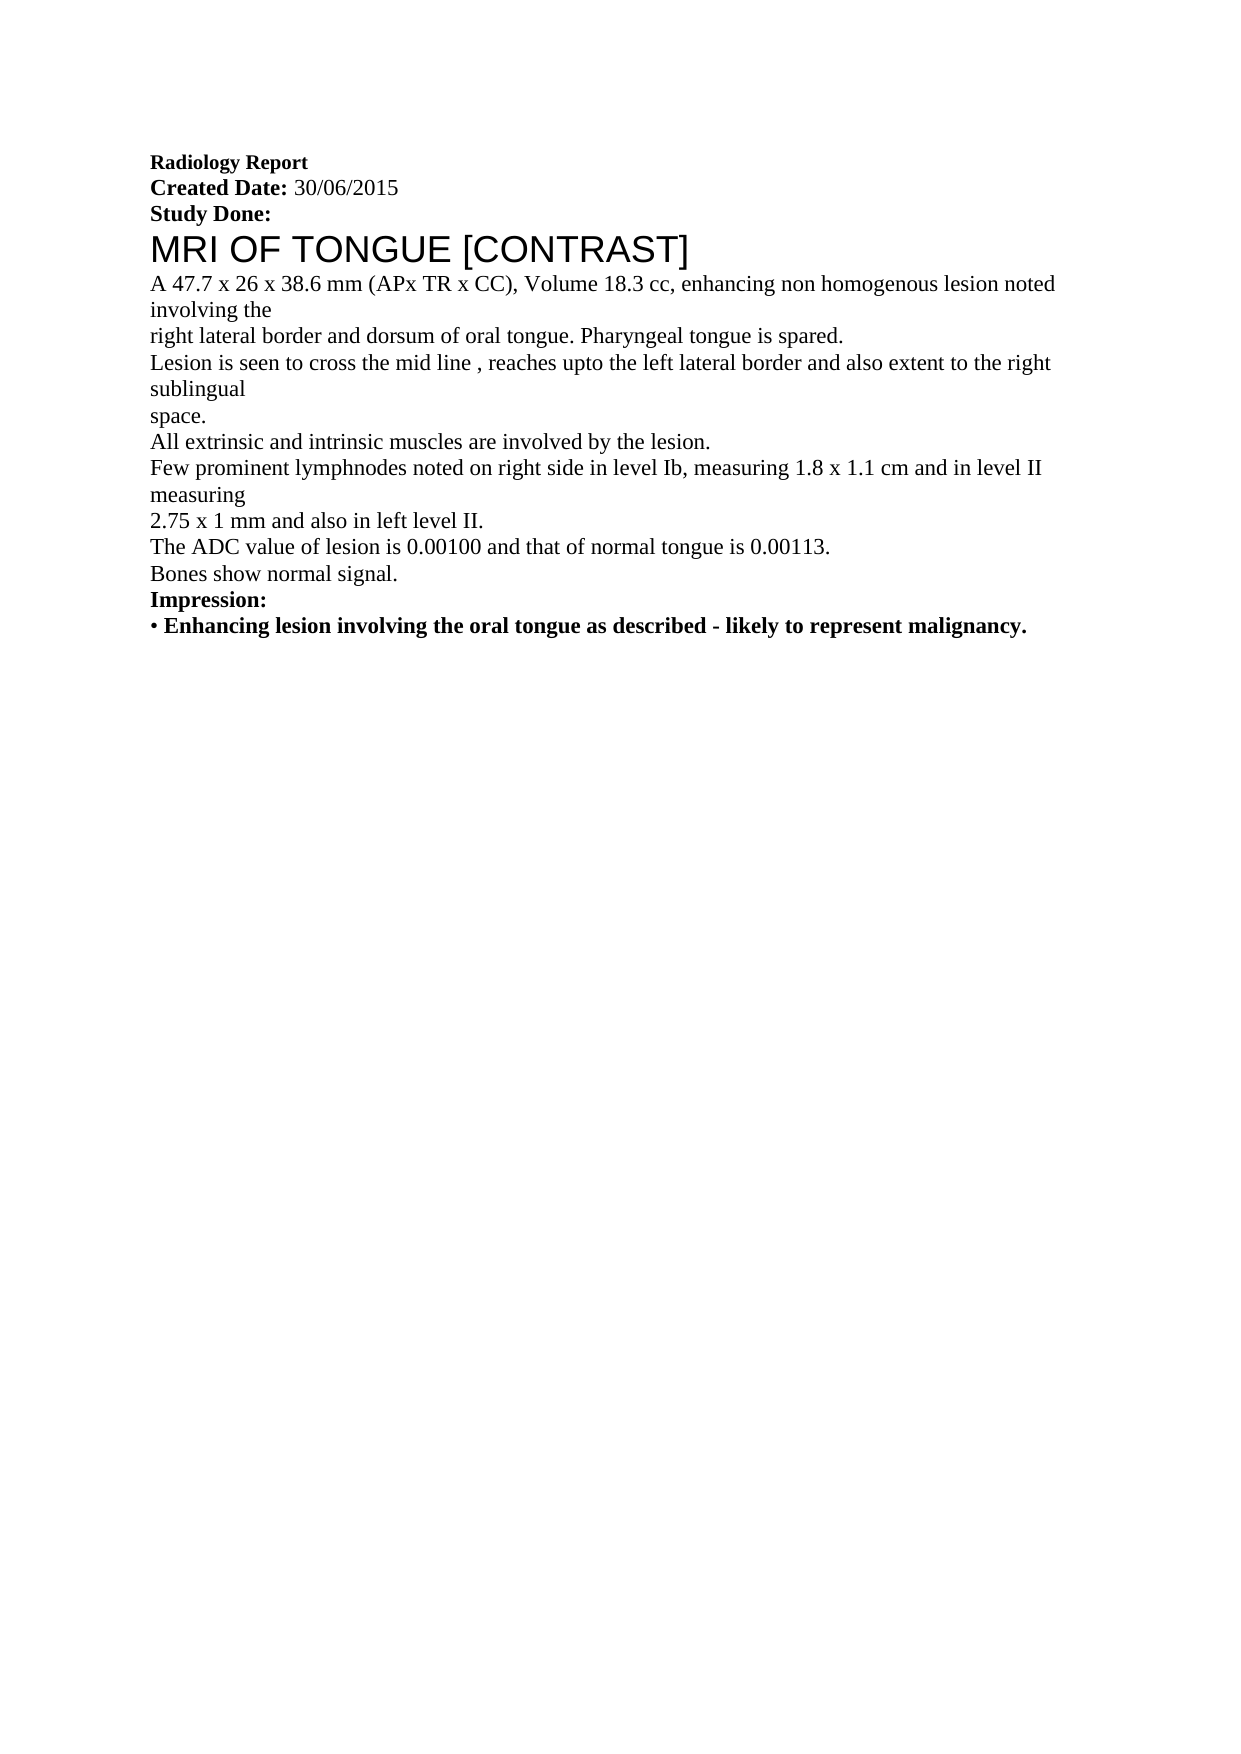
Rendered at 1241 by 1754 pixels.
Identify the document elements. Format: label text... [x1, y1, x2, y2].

text MRI OF TONGUE [CONTRAST] [150, 227, 1090, 270]
text Study Done: [150, 200, 1090, 227]
text Bones show normal signal. [150, 560, 1090, 586]
text Radiology Report [150, 150, 1090, 174]
text • Enhancing lesion involving the oral tongue as described - likely to represent malignancy. [150, 612, 1090, 639]
text space. [150, 402, 1090, 428]
text right lateral border and dorsum of oral tongue. Pharyngeal tongue is spared. [150, 323, 1090, 349]
text The ADC value of lesion is 0.00100 and that of normal tongue is 0.00113. [150, 533, 1090, 560]
text 2.75 x 1 mm and also in left level II. [150, 507, 1090, 533]
text Impression: [150, 586, 1090, 612]
text A 47.7 x 26 x 38.6 mm (APx TR x CC), Volume 18.3 cc, enhancing non homogenous lesion noted involving the [150, 270, 1090, 323]
text Few prominent lymphnodes noted on right side in level Ib, measuring 1.8 x 1.1 cm and in level II measuring [150, 454, 1090, 507]
text All extrinsic and intrinsic muscles are involved by the lesion. [150, 428, 1090, 454]
text Created Date: 30/06/2015 [150, 174, 1090, 200]
text Lesion is seen to cross the mid line , reaches upto the left lateral border and also extent to the right sublingual [150, 349, 1090, 402]
